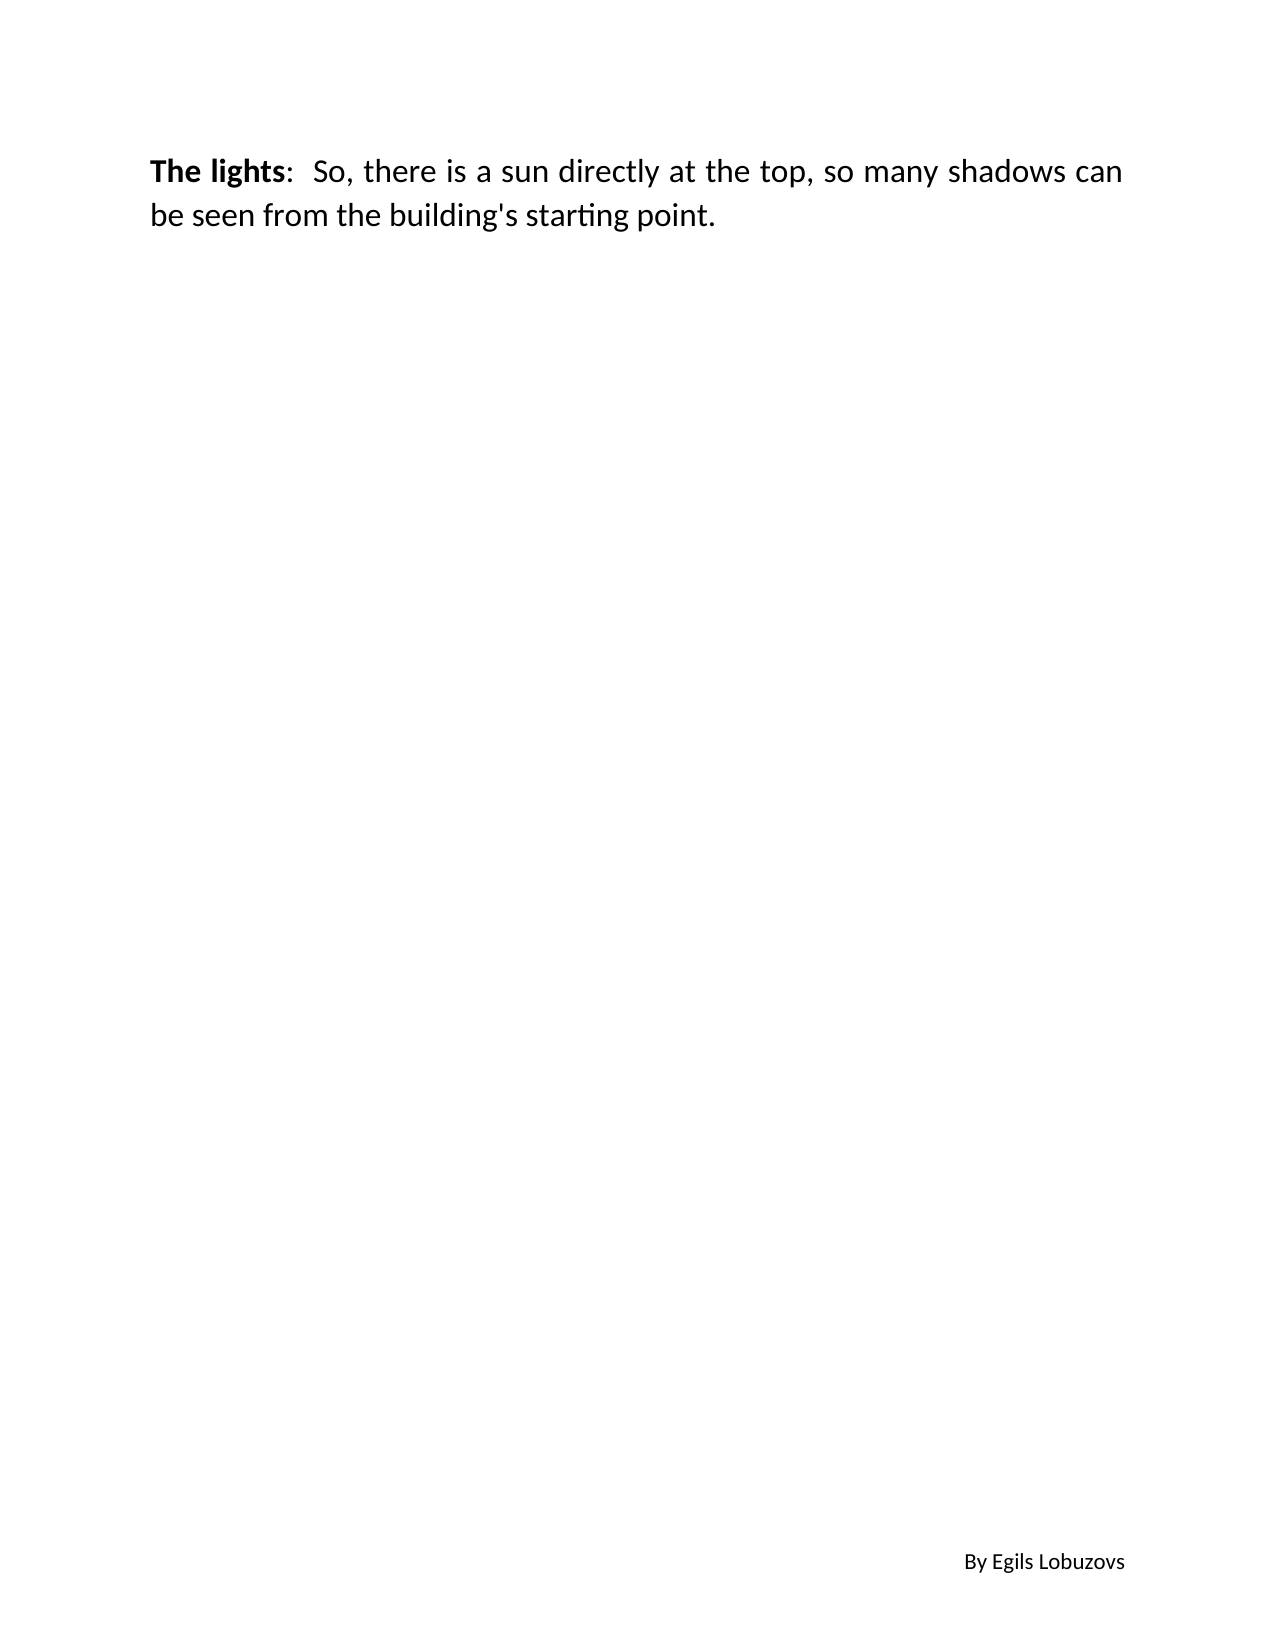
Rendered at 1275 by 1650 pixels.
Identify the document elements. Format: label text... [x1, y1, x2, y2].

text The lights: So, there is a sun directly at the top, so many shadows can be seen from the building's starting point. [150, 150, 1125, 235]
